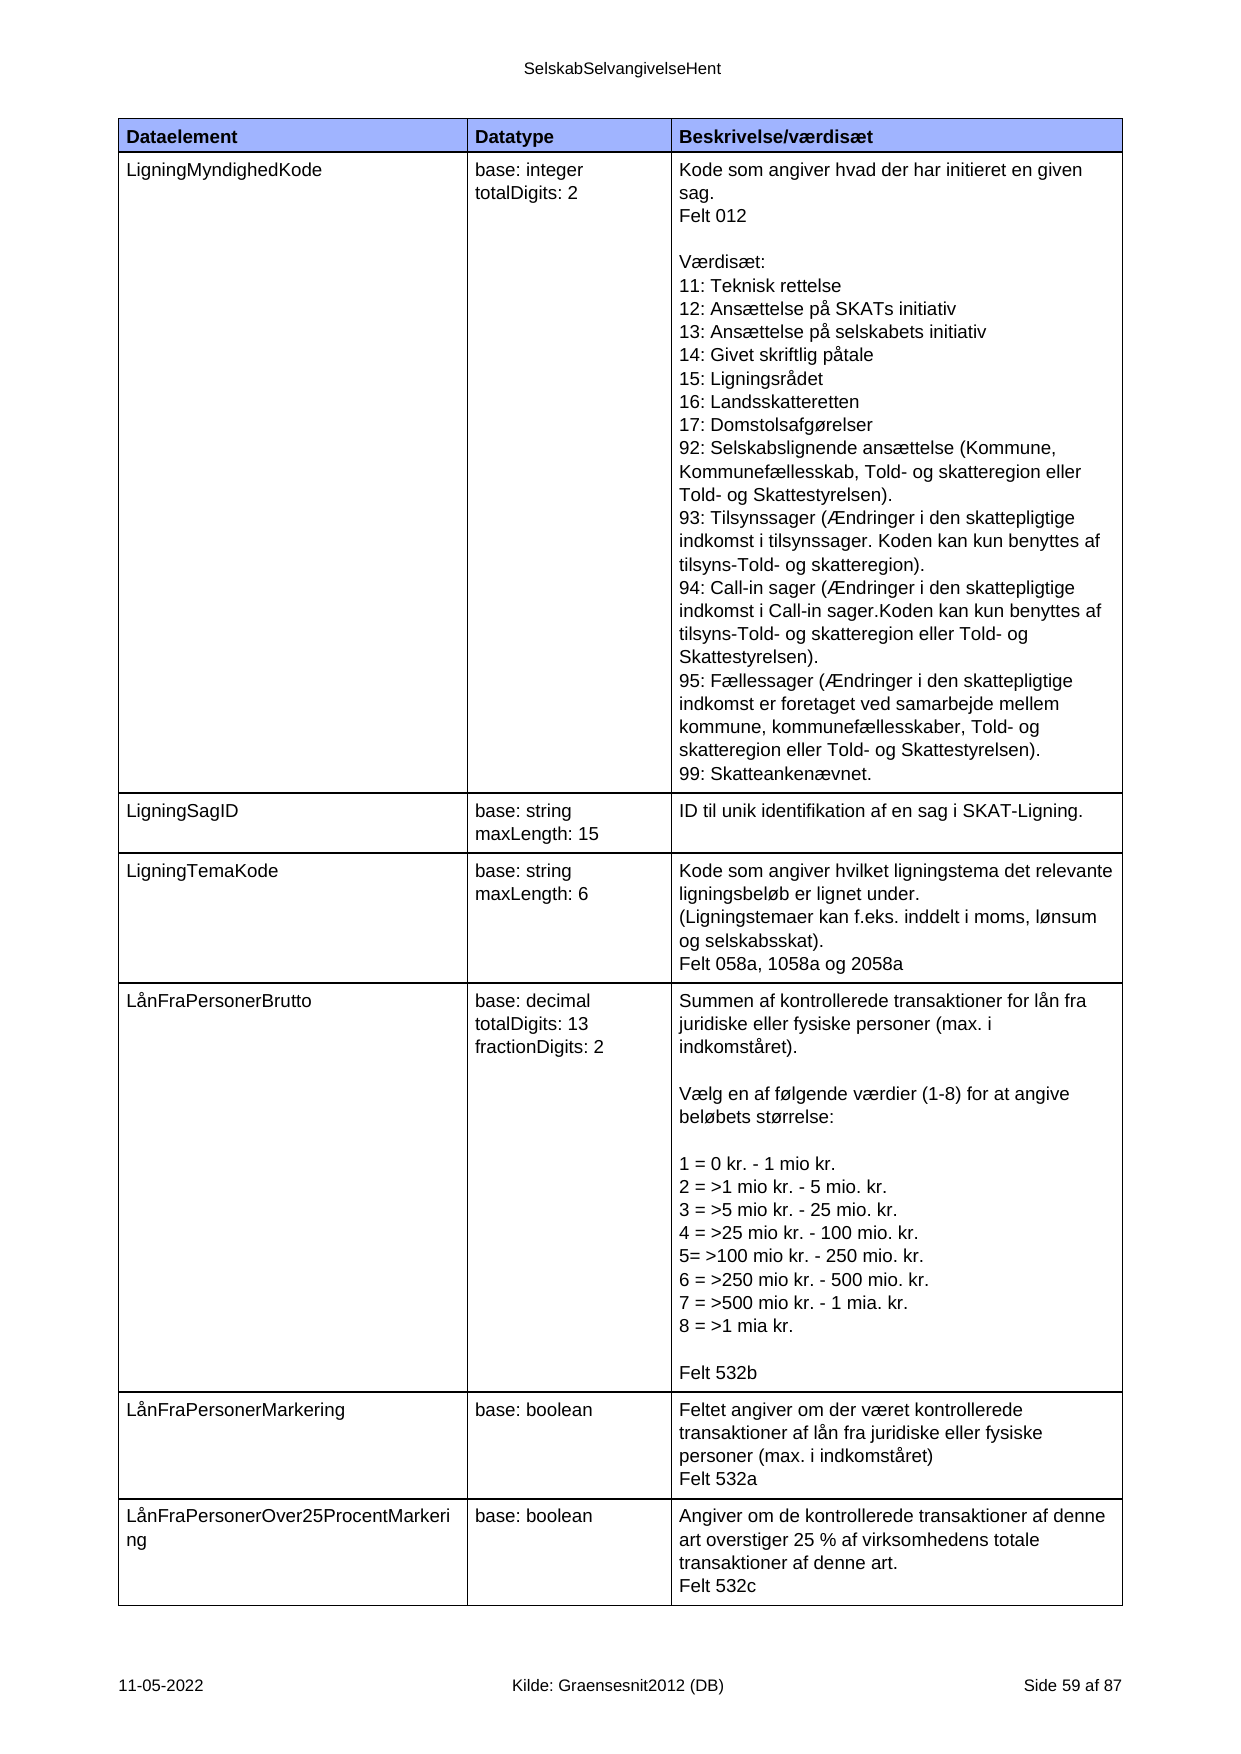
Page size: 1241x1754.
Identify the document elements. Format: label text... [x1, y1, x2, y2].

table_cell base: decimal totalDigits: 13 fractionDigits: 2 [468, 984, 671, 1391]
table_cell LigningSagID [119, 794, 467, 852]
table_cell Kode som angiver hvilket ligningstema det relevante ligningsbeløb er lignet under. (Ligningstemaer kan f.eks. inddelt i moms, lønsum og selskabsskat). Felt 058a, 1058a og 2058a [672, 854, 1122, 982]
table_header Beskrivelse/værdisæt [672, 119, 1122, 151]
table_cell LånFraPersonerMarkering [119, 1393, 467, 1498]
table_cell Feltet angiver om der været kontrollerede transaktioner af lån fra juridiske eller fysiske personer (max. i indkomståret) Felt 532a [672, 1393, 1122, 1498]
table_cell base: boolean [468, 1500, 671, 1604]
table_cell ID til unik identifikation af en sag i SKAT-Ligning. [672, 794, 1122, 852]
table_cell base: string maxLength: 15 [468, 794, 671, 852]
table_cell LigningMyndighedKode [119, 153, 467, 792]
table_header Dataelement [119, 119, 467, 151]
table_cell Kode som angiver hvad der har initieret en given sag. Felt 012 Værdisæt: 11: Teknisk rettelse 12: Ansættelse på SKATs initiativ 13: Ansættelse på selskabets initiativ 14: Givet skriftlig påtale 15: Ligningsrådet 16: Landsskatteretten 17: Domstolsafgørelser 92: Selskabslignende ansættelse (Kommune, Kommunefællesskab, Told- og skatteregion eller Told- og Skattestyrelsen). 93: Tilsynssager (Ændringer i den skattepligtige indkomst i tilsynssager. Koden kan kun benyttes af tilsyns-Told- og skatteregion). 94: Call-in sager (Ændringer i den skattepligtige indkomst i Call-in sager.Koden kan kun benyttes af tilsyns-Told- og skatteregion eller Told- og Skattestyrelsen). 95: Fællessager (Ændringer i den skattepligtige indkomst er foretaget ved samarbejde mellem kommune, kommunefællesskaber, Told- og skatteregion eller Told- og Skattestyrelsen). 99: Skatteankenævnet. [672, 153, 1122, 792]
table_header Datatype [468, 119, 671, 151]
table_cell LånFraPersonerOver25ProcentMarkering [119, 1500, 467, 1604]
table_cell LånFraPersonerBrutto [119, 984, 467, 1391]
table_cell base: string maxLength: 6 [468, 854, 671, 982]
table_cell base: boolean [468, 1393, 671, 1498]
table_cell Summen af kontrollerede transaktioner for lån fra juridiske eller fysiske personer (max. i indkomståret). Vælg en af følgende værdier (1-8) for at angive beløbets størrelse: 1 = 0 kr. - 1 mio kr. 2 = >1 mio kr. - 5 mio. kr. 3 = >5 mio kr. - 25 mio. kr. 4 = >25 mio kr. - 100 mio. kr. 5= >100 mio kr. - 250 mio. kr. 6 = >250 mio kr. - 500 mio. kr. 7 = >500 mio kr. - 1 mia. kr. 8 = >1 mia kr. Felt 532b [672, 984, 1122, 1391]
table_cell base: integer totalDigits: 2 [468, 153, 671, 792]
table_cell LigningTemaKode [119, 854, 467, 982]
table_cell Angiver om de kontrollerede transaktioner af denne art overstiger 25 % af virksomhedens totale transaktioner af denne art. Felt 532c [672, 1500, 1122, 1604]
